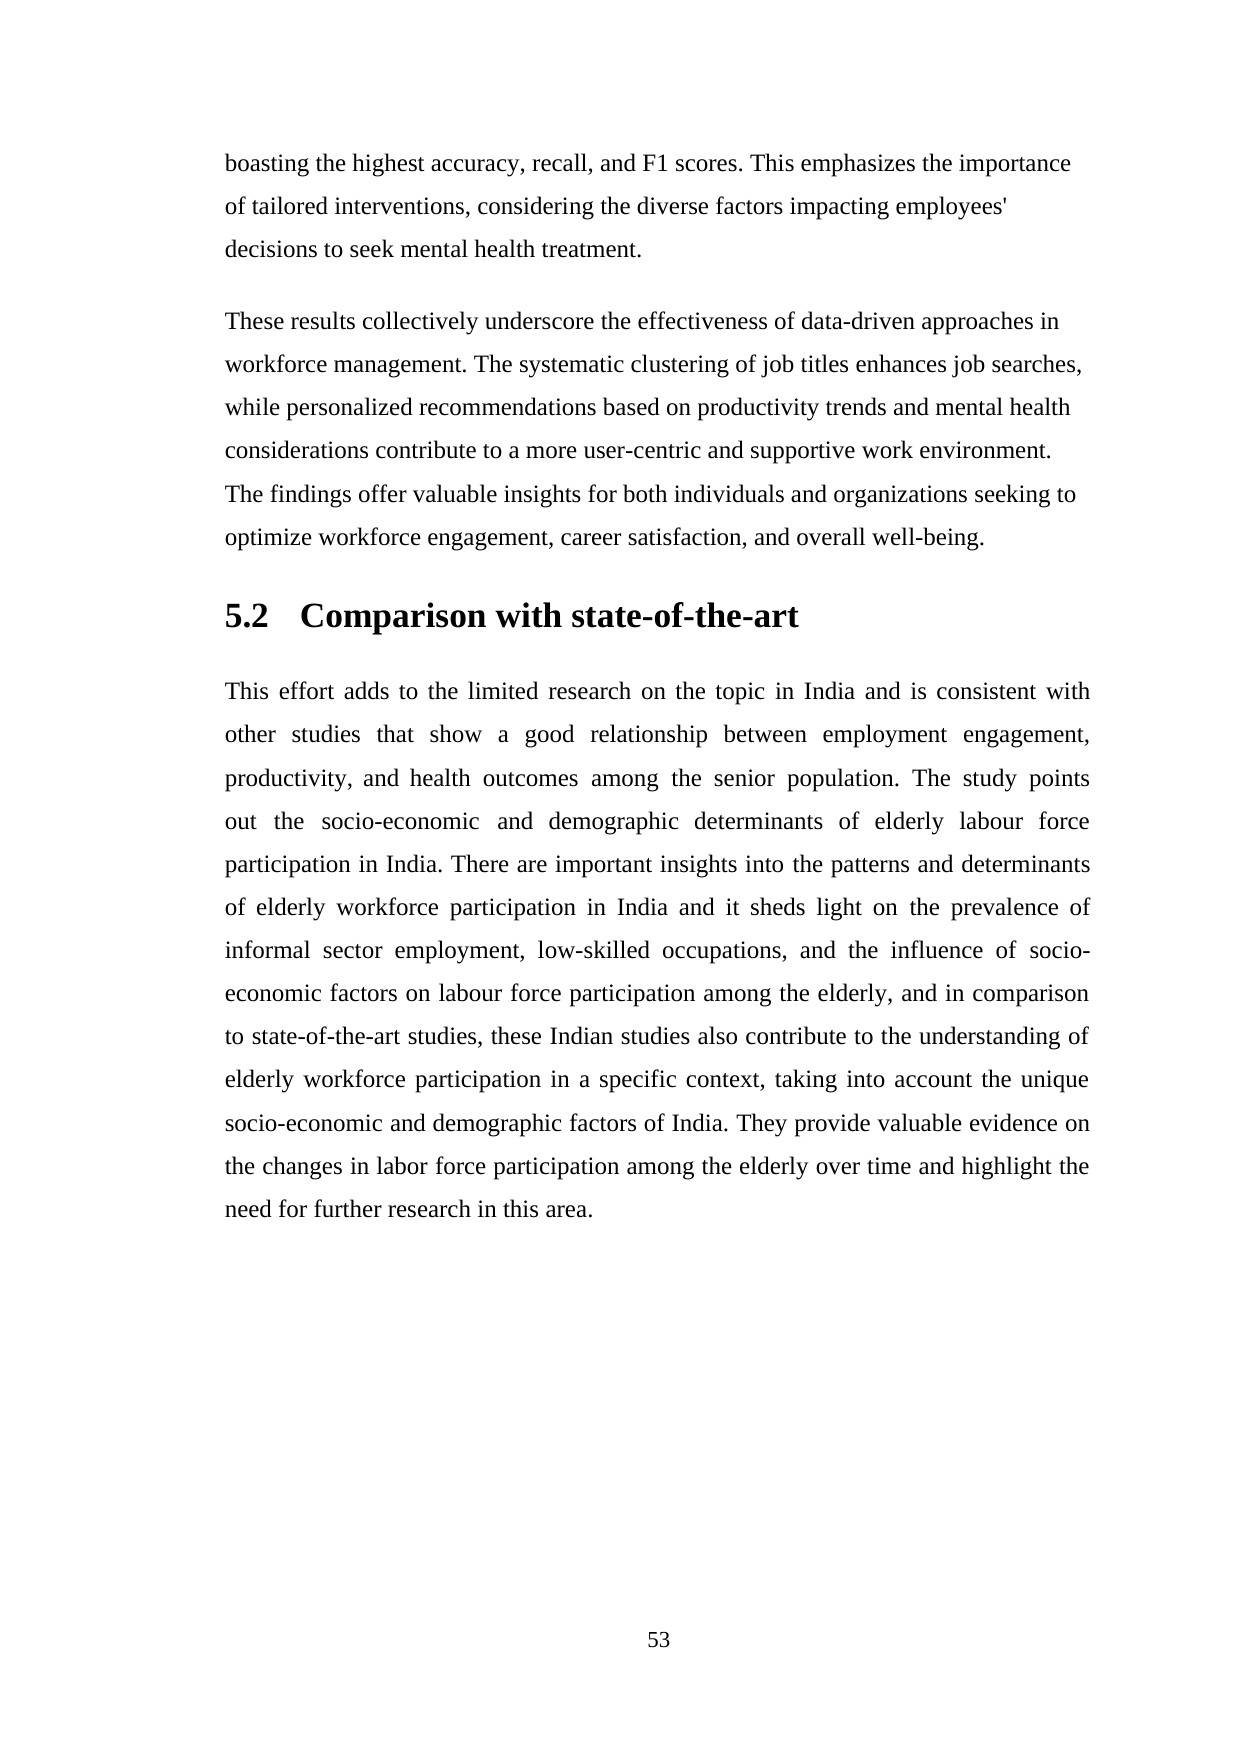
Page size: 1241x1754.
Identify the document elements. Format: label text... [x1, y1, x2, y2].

subtitle Comparison with state-of-the-art [224, 594, 1090, 635]
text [224, 148, 1092, 263]
text These results collectively underscore the effectiveness of data-driven approaches in workforce management. The systematic clustering of job titles enhances job searches, while personalized recommendations based on productivity trends and mental health considerations contribute to a more user-centric and supportive work environment. The findings offer valuable insights for both individuals and organizations seeking to optimize workforce engagement, career satisfaction, and overall well-being. [224, 306, 1092, 551]
text This effort adds to the limited research on the topic in India and is consistent with other studies that show a good relationship between employment engagement, productivity, and health outcomes among the senior population. The study points out the socio-economic and demographic determinants of elderly labour force participation in India. There are important insights into the patterns and determinants of elderly workforce participation in India and it sheds light on the prevalence of informal sector employment, low-skilled occupations, and the influence of socio-economic factors on labour force participation among the elderly, and in comparison to state-of-the-art studies, these Indian studies also contribute to the understanding of elderly workforce participation in a specific context, taking into account the unique socio-economic and demographic factors of India. They provide valuable evidence on the changes in labor force participation among the elderly over time and highlight the need for further research in this area. [224, 676, 1090, 1223]
